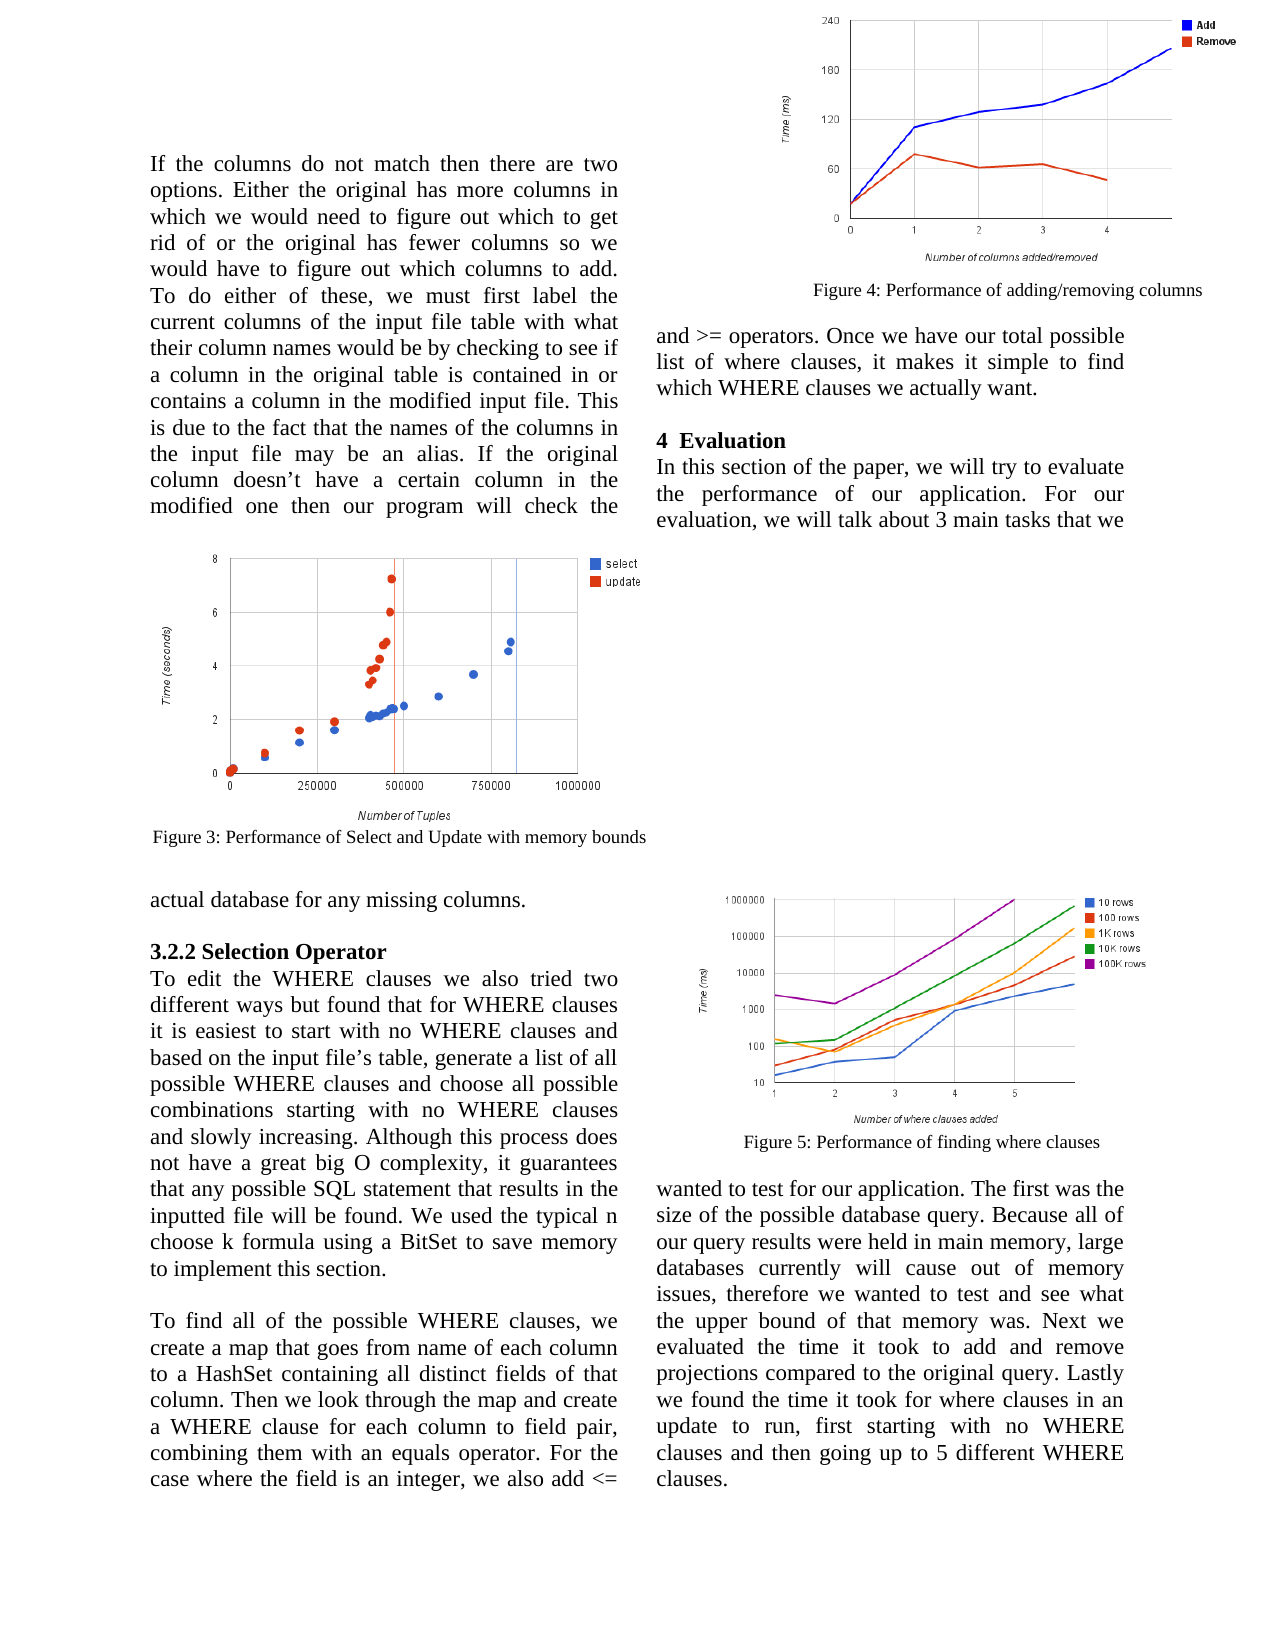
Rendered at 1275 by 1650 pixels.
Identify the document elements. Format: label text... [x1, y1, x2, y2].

picture [688, 887, 1155, 1131]
text To edit the WHERE clauses we also tried two different ways but found that for WHERE clauses it is easiest to start with no WHERE clauses and based on the input file’s table, generate a list of all possible WHERE clauses and choose all possible combinations starting with no WHERE clauses and slowly increasing. Although this process does not have a great big O complexity, it guarantees that any possible SQL statement that results in the inputted file will be found. We used the typical n choose k formula using a BitSet to save memory to implement this section. [150, 965, 619, 1281]
text If the columns do not match then there are two options. Either the original has more columns in which we would need to figure out which to get rid of or the original has fewer columns so we would have to figure out which columns to add. To do either of these, we must first label the current columns of the input file table with what their column names would be by checking to see if a column in the original table is contained in or contains a column in the modified input file. This is due to the fact that the names of the columns in the input file may be an alias. If the original column doesn’t have a certain column in the modified one then our program will check the actual database for any missing columns. [150, 150, 619, 537]
text To find all of the possible WHERE clauses, we create a map that goes from name of each column to a HashSet containing all distinct fields of that column. Then we look through the map and create a WHERE clause for each column to field pair, combining them with an equals operator. For the case where the field is an integer, we also add <= and >= operators. Once we have our total possible list of where clauses, it makes it simple to find which WHERE clauses we actually want. [150, 1307, 619, 1492]
picture [151, 544, 650, 826]
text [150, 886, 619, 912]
picture [768, 7, 1247, 280]
text In this section of the paper, we will try to evaluate the performance of our application. For our evaluation, we will talk about 3 main tasks that we wanted to test for our application. The first was the size of the possible database query. Because all of our query results were held in main memory, large databases currently will cause out of memory issues, therefore we wanted to test and see what the upper bound of that memory was. Next we evaluated the time it took to add and remove projections compared to the original query. Lastly we found the time it took for where clauses in an update to run, first starting with no WHERE clauses and then going up to 5 different WHERE clauses. [656, 453, 1125, 1491]
text To find all of the possible WHERE clauses, we create a map that goes from name of each column to a HashSet containing all distinct fields of that column. Then we look through the map and create a WHERE clause for each column to field pair, combining them with an equals operator. For the case where the field is an integer, we also add <= and >= operators. Once we have our total possible list of where clauses, it makes it simple to find which WHERE clauses we actually want. [656, 150, 1125, 401]
text 3.2.2 Selection Operator [150, 938, 619, 965]
text 4 Evaluation [656, 427, 1125, 453]
